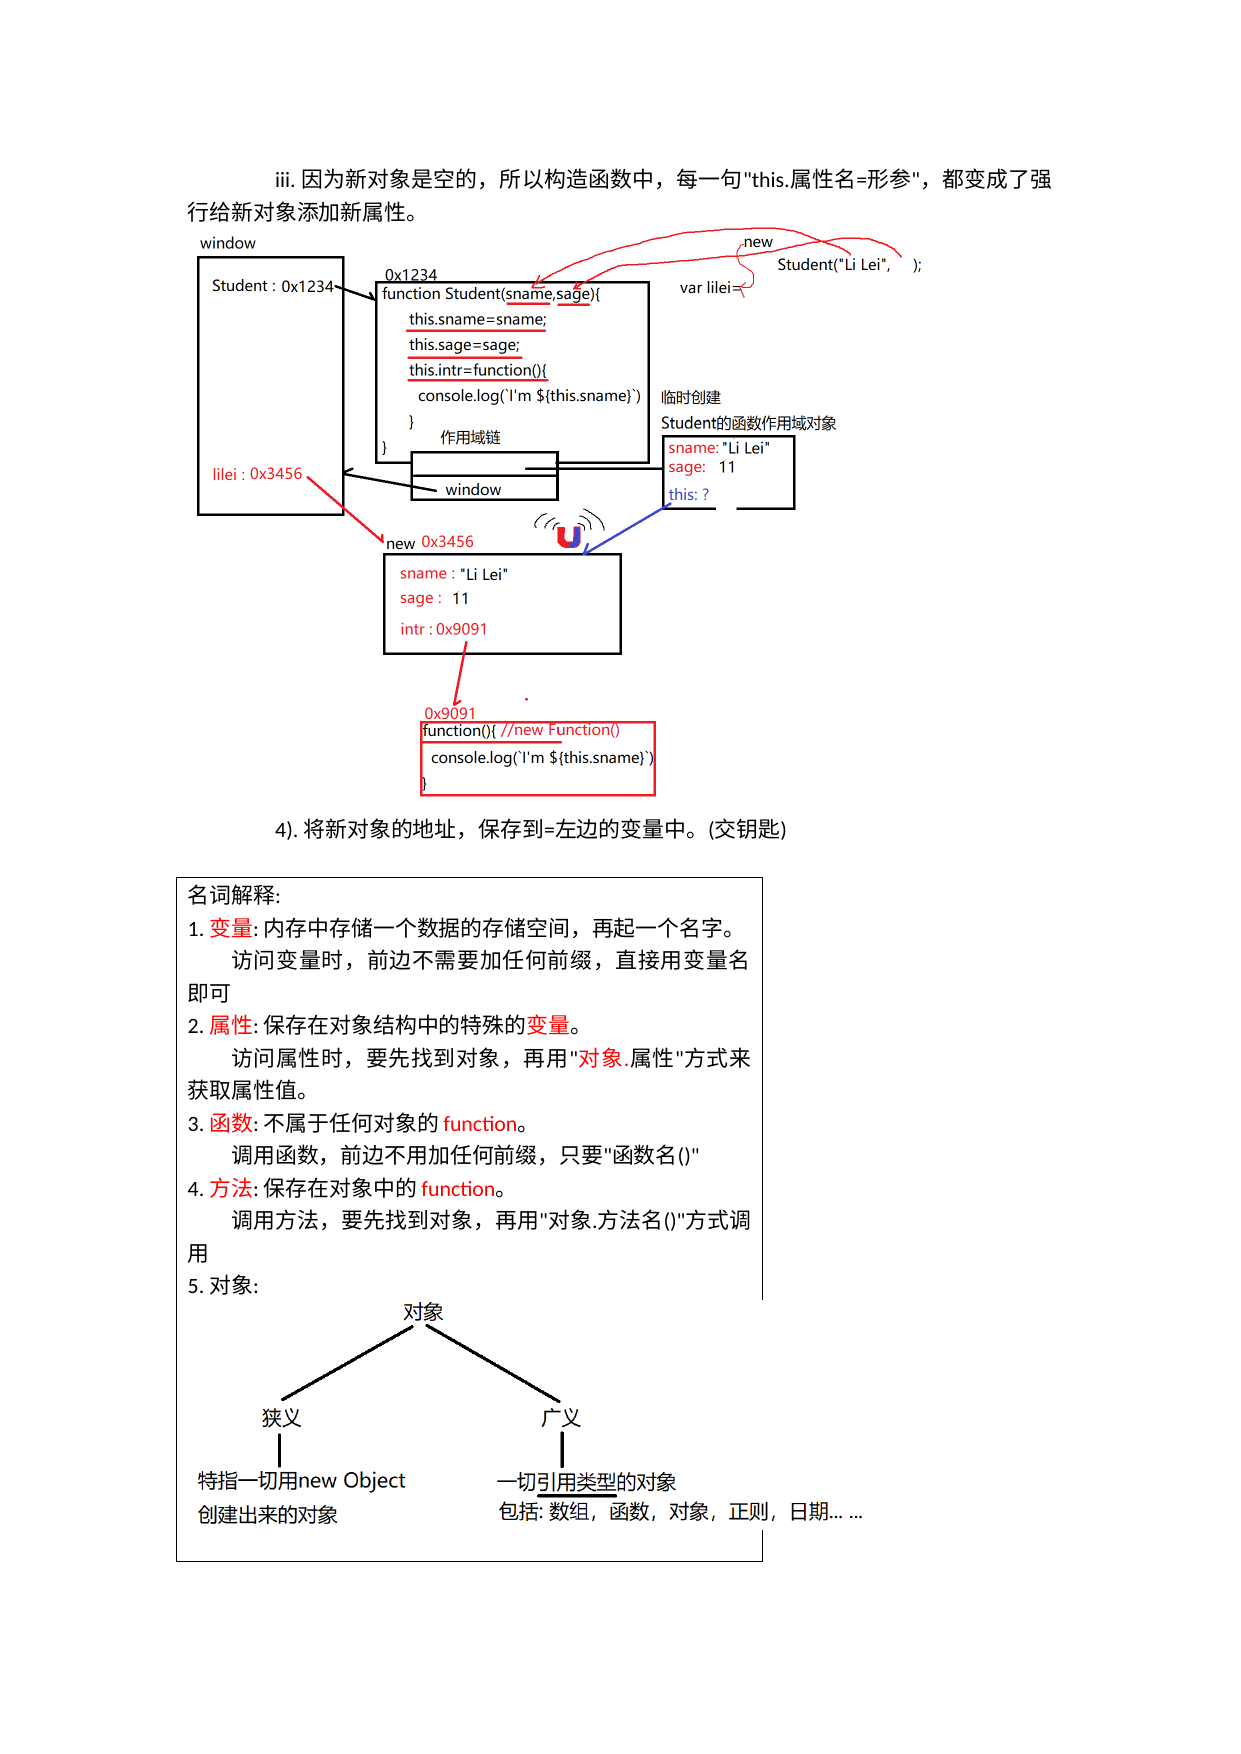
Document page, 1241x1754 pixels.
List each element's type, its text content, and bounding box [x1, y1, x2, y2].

text iii. 因为新对象是空的，所以构造函数中，每一句"this.属性名=形参"，都变成了强行给新对象添加新属性。 [187, 162, 1053, 227]
picture [187, 227, 929, 808]
text 4). 将新对象的地址，保存到=左边的变量中。(交钥匙) [187, 812, 1053, 844]
table_header 名词解释: 1. 变量: 内存中存储一个数据的存储空间，再起一个名字。 访问变量时，前边不需要加任何前缀，直接用变量名即可 2. 属性: 保存在对象结构中的特殊的变量。 访问属性时，要先找到对象，再用"对象.属性"方式来获取属性值。 3. 函数: 不属于任何对象的function。 调用函数，前边不用加任何前缀，只要"函数名()" 4. 方法: 保存在对象中的function。 调用方法，要先找到对象，再用"对象.方法名()"方式调用 5. 对象: [177, 878, 762, 1561]
picture [187, 1300, 869, 1530]
